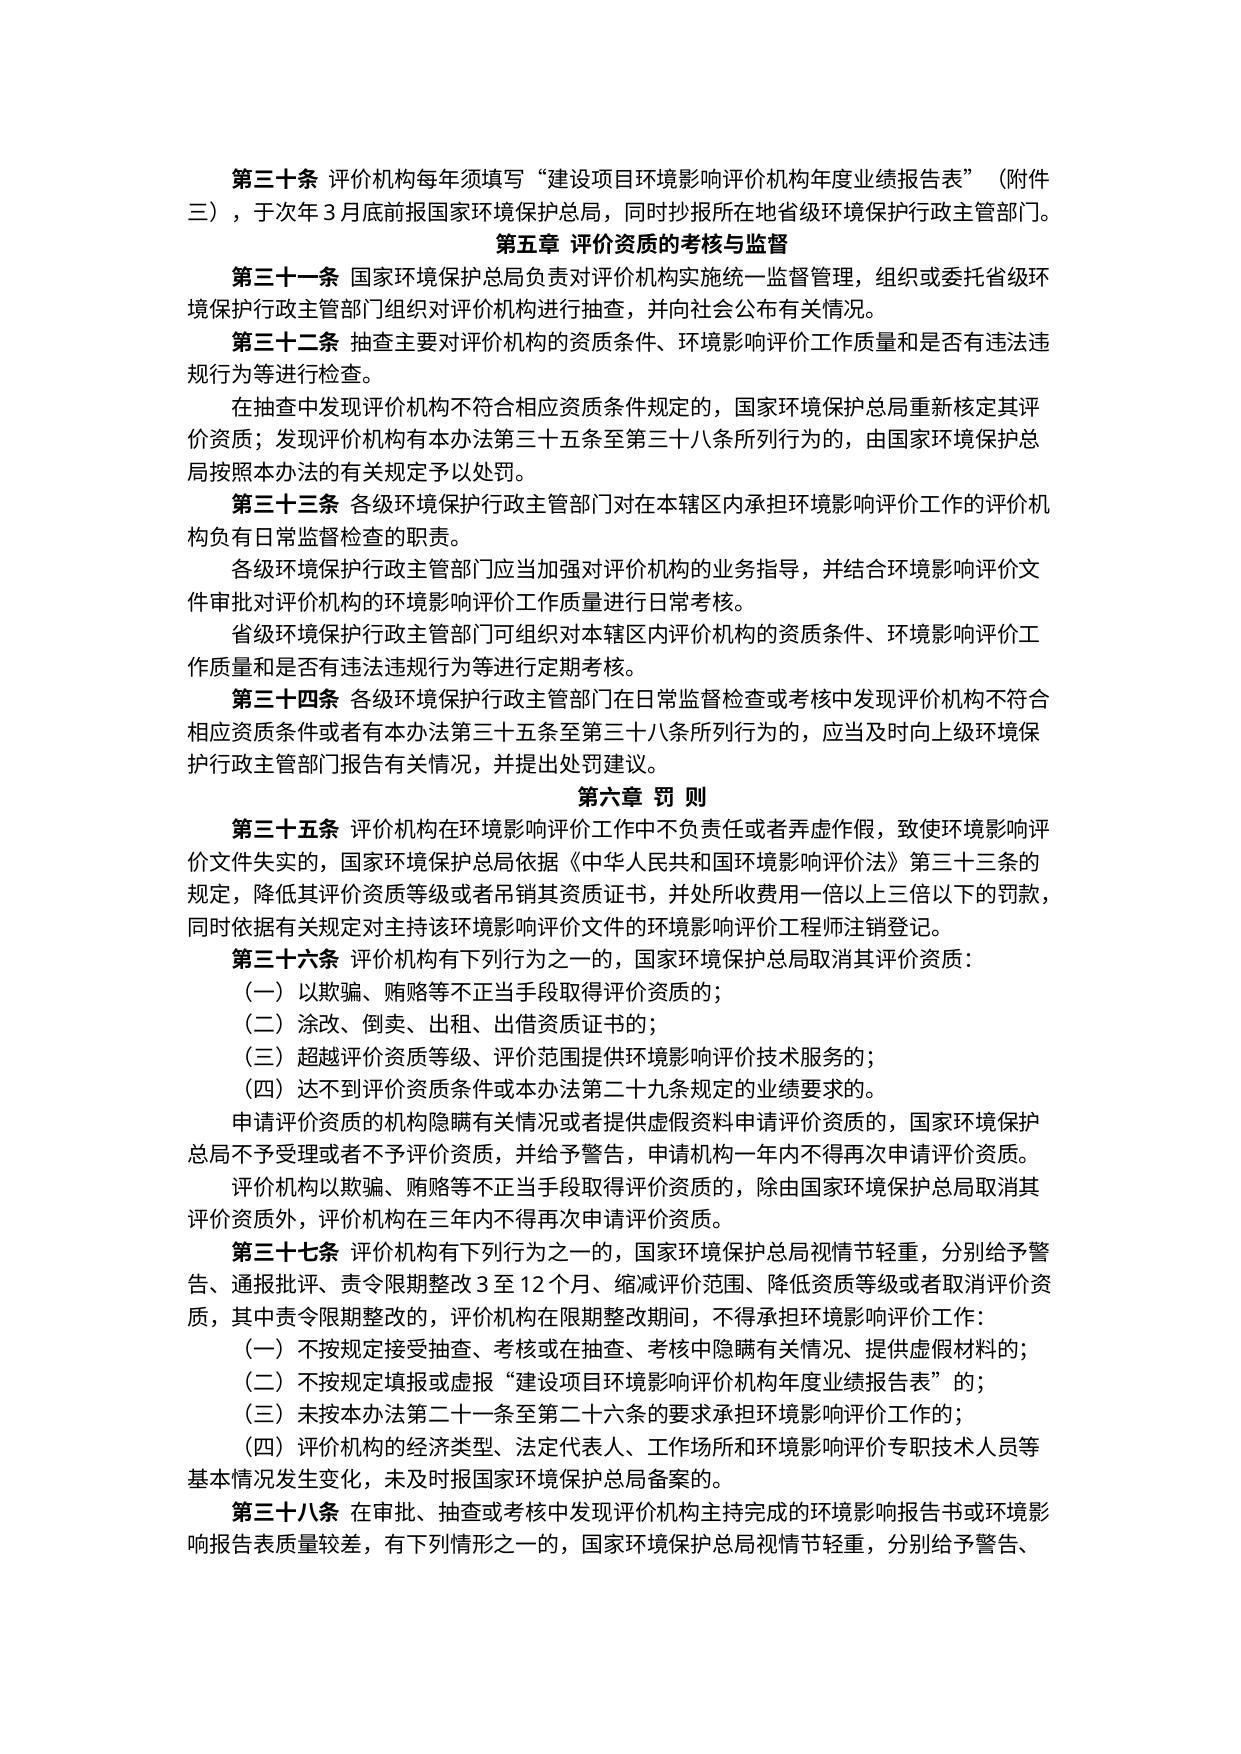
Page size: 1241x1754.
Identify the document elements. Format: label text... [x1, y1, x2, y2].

text 第三十五条 评价机构在环境影响评价工作中不负责任或者弄虚作假，致使环境影响评价文件失实的，国家环境保护总局依据《中华人民共和国环境影响评价法》第三十三条的规定，降低其评价资质等级或者吊销其资质证书，并处所收费用一倍以上三倍以下的罚款，同时依据有关规定对主持该环境影响评价文件的环境影响评价工程师注销登记。 [187, 812, 1053, 942]
text 第三十四条 各级环境保护行政主管部门在日常监督检查或考核中发现评价机构不符合相应资质条件或者有本办法第三十五条至第三十八条所列行为的，应当及时向上级环境保护行政主管部门报告有关情况，并提出处罚建议。 [187, 682, 1053, 779]
text 申请评价资质的机构隐瞒有关情况或者提供虚假资料申请评价资质的，国家环境保护总局不予受理或者不予评价资质，并给予警告，申请机构一年内不得再次申请评价资质。 [187, 1104, 1053, 1169]
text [187, 1494, 1053, 1559]
text 在抽查中发现评价机构不符合相应资质条件规定的，国家环境保护总局重新核定其评价资质；发现评价机构有本办法第三十五条至第三十八条所列行为的，由国家环境保护总局按照本办法的有关规定予以处罚。 [187, 389, 1053, 487]
text 第三十七条 评价机构有下列行为之一的，国家环境保护总局视情节轻重，分别给予警告、通报批评、责令限期整改3至12个月、缩减评价范围、降低资质等级或者取消评价资质，其中责令限期整改的，评价机构在限期整改期间，不得承担环境影响评价工作： [187, 1234, 1053, 1332]
text （一）不按规定接受抽查、考核或在抽查、考核中隐瞒有关情况、提供虚假材料的； [187, 1332, 1053, 1364]
text 第三十二条 抽查主要对评价机构的资质条件、环境影响评价工作质量和是否有违法违规行为等进行检查。 [187, 324, 1053, 389]
text （一）以欺骗、贿赂等不正当手段取得评价资质的； [187, 974, 1053, 1007]
text 第三十六条 评价机构有下列行为之一的，国家环境保护总局取消其评价资质： [187, 942, 1053, 974]
text 评价机构以欺骗、贿赂等不正当手段取得评价资质的，除由国家环境保护总局取消其评价资质外，评价机构在三年内不得再次申请评价资质。 [187, 1169, 1053, 1234]
text （二）不按规定填报或虚报“建设项目环境影响评价机构年度业绩报告表”的； [187, 1364, 1053, 1397]
text 第五章 评价资质的考核与监督 [187, 227, 1053, 259]
text 第三十条 评价机构每年须填写“建设项目环境影响评价机构年度业绩报告表”（附件三），于次年3月底前报国家环境保护总局，同时抄报所在地省级环境保护行政主管部门。 [187, 162, 1053, 227]
text 第六章 罚 则 [187, 779, 1053, 812]
text （四）评价机构的经济类型、法定代表人、工作场所和环境影响评价专职技术人员等基本情况发生变化，未及时报国家环境保护总局备案的。 [187, 1429, 1053, 1494]
text （三）超越评价资质等级、评价范围提供环境影响评价技术服务的； [187, 1039, 1053, 1072]
text 省级环境保护行政主管部门可组织对本辖区内评价机构的资质条件、环境影响评价工作质量和是否有违法违规行为等进行定期考核。 [187, 617, 1053, 682]
text 第三十三条 各级环境保护行政主管部门对在本辖区内承担环境影响评价工作的评价机构负有日常监督检查的职责。 [187, 487, 1053, 552]
text （三）未按本办法第二十一条至第二十六条的要求承担环境影响评价工作的； [187, 1397, 1053, 1429]
text 第三十一条 国家环境保护总局负责对评价机构实施统一监督管理，组织或委托省级环境保护行政主管部门组织对评价机构进行抽查，并向社会公布有关情况。 [187, 259, 1053, 324]
text 各级环境保护行政主管部门应当加强对评价机构的业务指导，并结合环境影响评价文件审批对评价机构的环境影响评价工作质量进行日常考核。 [187, 552, 1053, 617]
text （二）涂改、倒卖、出租、出借资质证书的； [187, 1007, 1053, 1039]
text （四）达不到评价资质条件或本办法第二十九条规定的业绩要求的。 [187, 1072, 1053, 1104]
